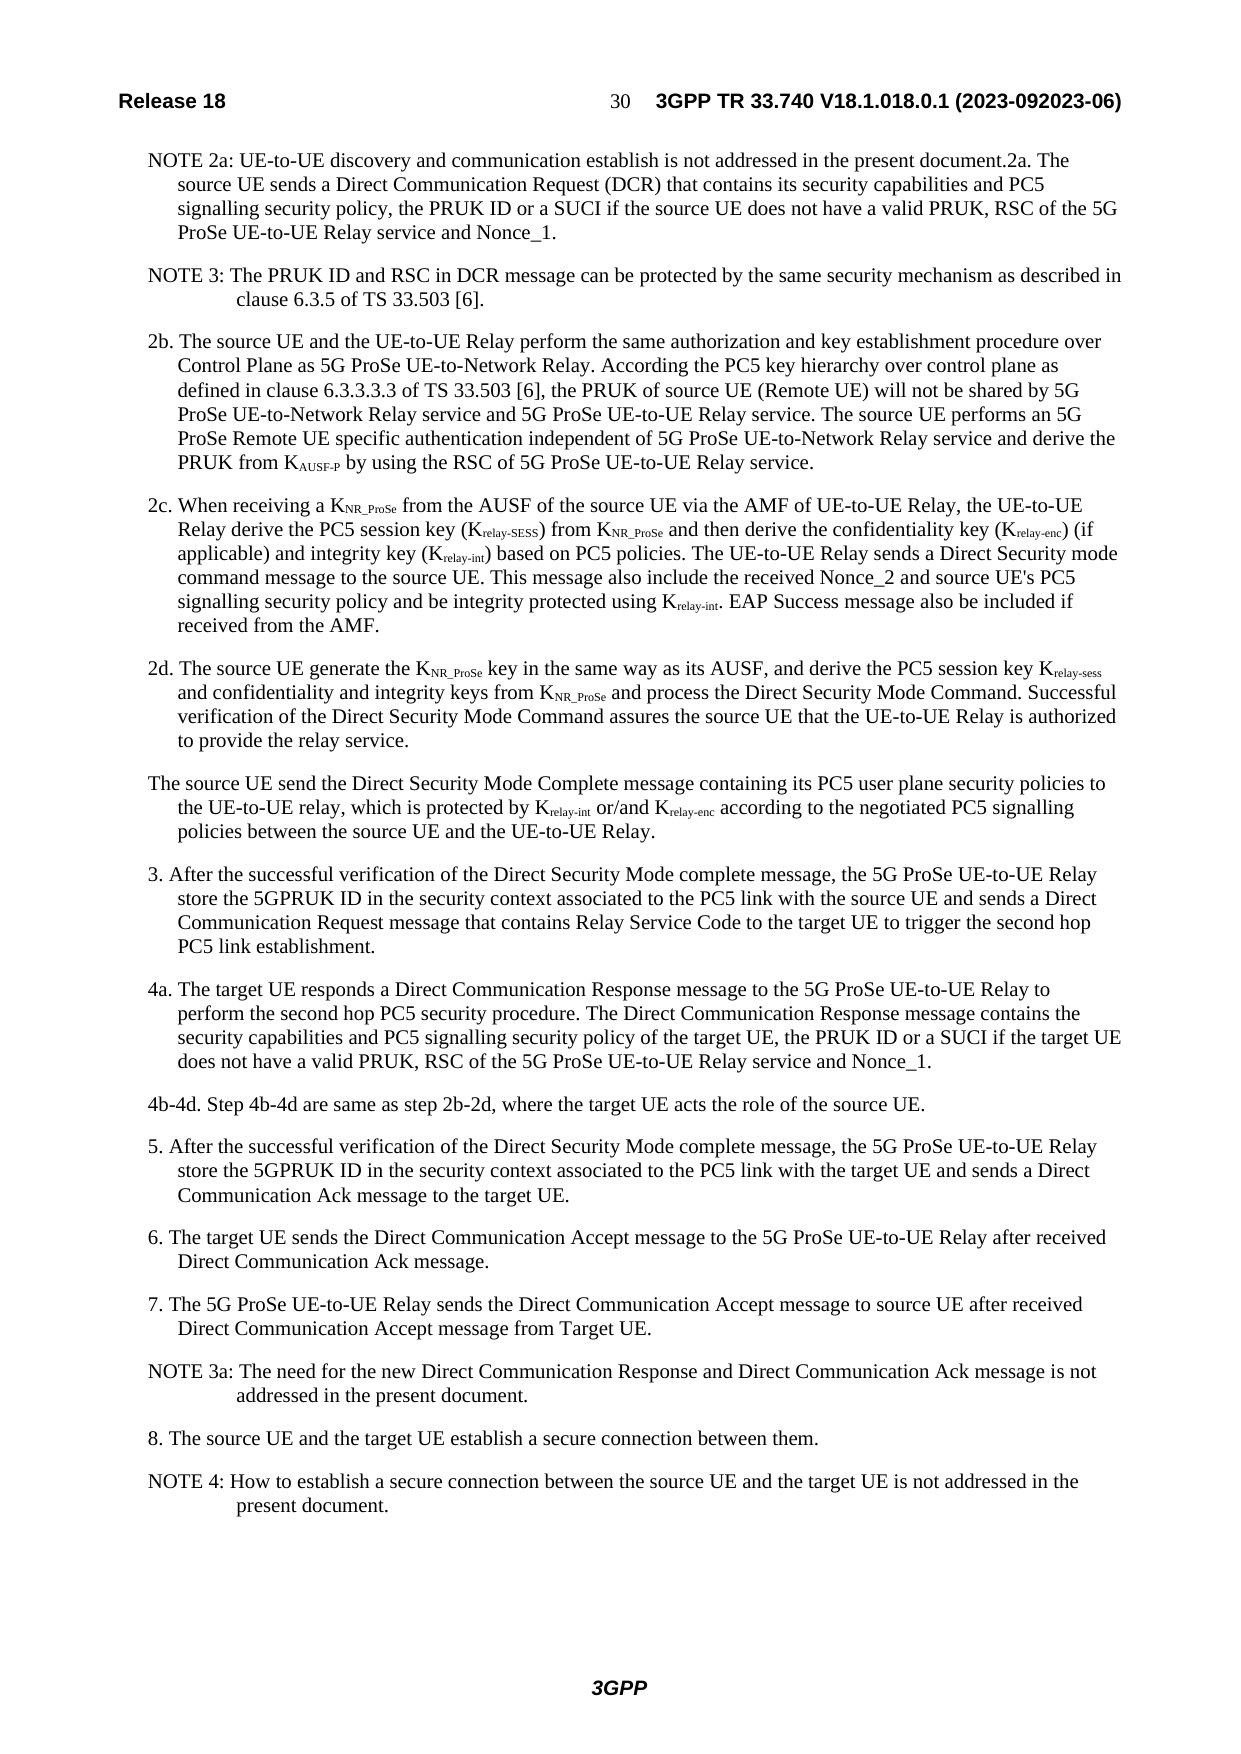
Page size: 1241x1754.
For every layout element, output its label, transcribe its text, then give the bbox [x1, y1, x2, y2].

text 2d. The source UE generate the KNR_ProSe key in the same way as its AUSF, and derive the PC5 session key Krelay-sess and confidentiality and integrity keys from KNR_ProSe and process the Direct Security Mode Command. Successful verification of the Direct Security Mode Command assures the source UE that the UE-to-UE Relay is authorized to provide the relay service. [148, 656, 1122, 752]
text 2b. The source UE and the UE-to-UE Relay perform the same authorization and key establishment procedure over Control Plane as 5G ProSe UE-to-Network Relay. According the PC5 key hierarchy over control plane as defined in clause 6.3.3.3.3 of TS 33.503 [6], the PRUK of source UE (Remote UE) will not be shared by 5G ProSe UE-to-Network Relay service and 5G ProSe UE-to-UE Relay service. The source UE performs an 5G ProSe Remote UE specific authentication independent of 5G ProSe UE-to-Network Relay service and derive the PRUK from KAUSF-P by using the RSC of 5G ProSe UE-to-UE Relay service. [148, 329, 1122, 474]
text NOTE 4: How to establish a secure connection between the source UE and the target UE is not addressed in the present document. [148, 1469, 1122, 1517]
text 4a. The target UE responds a Direct Communication Response message to the 5G ProSe UE-to-UE Relay to perform the second hop PC5 security procedure. The Direct Communication Response message contains the security capabilities and PC5 signalling security policy of the target UE, the PRUK ID or a SUCI if the target UE does not have a valid PRUK, RSC of the 5G ProSe UE-to-UE Relay service and Nonce_1. [148, 977, 1122, 1073]
text NOTE 3: The PRUK ID and RSC in DCR message can be protected by the same security mechanism as described in clause 6.3.5 of TS 33.503 [6]. [148, 262, 1122, 311]
text 6. The target UE sends the Direct Communication Accept message to the 5G ProSe UE-to-UE Relay after received Direct Communication Ack message. [148, 1225, 1122, 1273]
text 5. After the successful verification of the Direct Security Mode complete message, the 5G ProSe UE-to-UE Relay store the 5GPRUK ID in the security context associated to the PC5 link with the target UE and sends a Direct Communication Ack message to the target UE. [148, 1134, 1122, 1207]
text 2c. When receiving a KNR_ProSe from the AUSF of the source UE via the AMF of UE-to-UE Relay, the UE-to-UE Relay derive the PC5 session key (Krelay-SESS) from KNR_ProSe and then derive the confidentiality key (Krelay-enc) (if applicable) and integrity key (Krelay-int) based on PC5 policies. The UE-to-UE Relay sends a Direct Security mode command message to the source UE. This message also include the received Nonce_2 and source UE's PC5 signalling security policy and be integrity protected using Krelay-int. EAP Success message also be included if received from the AMF. [148, 492, 1122, 637]
text The source UE send the Direct Security Mode Complete message containing its PC5 user plane security policies to the UE-to-UE relay, which is protected by Krelay-int or/and Krelay-enc according to the negotiated PC5 signalling policies between the source UE and the UE-to-UE Relay. [148, 771, 1122, 843]
text 4b-4d. Step 4b-4d are same as step 2b-2d, where the target UE acts the role of the source UE. [148, 1092, 1122, 1116]
text NOTE 2a: UE-to-UE discovery and communication establish is not addressed in the present document.2a. The source UE sends a Direct Communication Request (DCR) that contains its security capabilities and PC5 signalling security policy, the PRUK ID or a SUCI if the source UE does not have a valid PRUK, RSC of the 5G ProSe UE-to-UE Relay service and Nonce_1. [148, 147, 1122, 244]
text 3. After the successful verification of the Direct Security Mode complete message, the 5G ProSe UE-to-UE Relay store the 5GPRUK ID in the security context associated to the PC5 link with the source UE and sends a Direct Communication Request message that contains Relay Service Code to the target UE to trigger the second hop PC5 link establishment. [148, 862, 1122, 958]
text 8. The source UE and the target UE establish a secure connection between them. [148, 1426, 1122, 1450]
text 7. The 5G ProSe UE-to-UE Relay sends the Direct Communication Accept message to source UE after received Direct Communication Accept message from Target UE. [148, 1292, 1122, 1340]
text NOTE 3a: The need for the new Direct Communication Response and Direct Communication Ack message is not addressed in the present document. [148, 1359, 1122, 1407]
